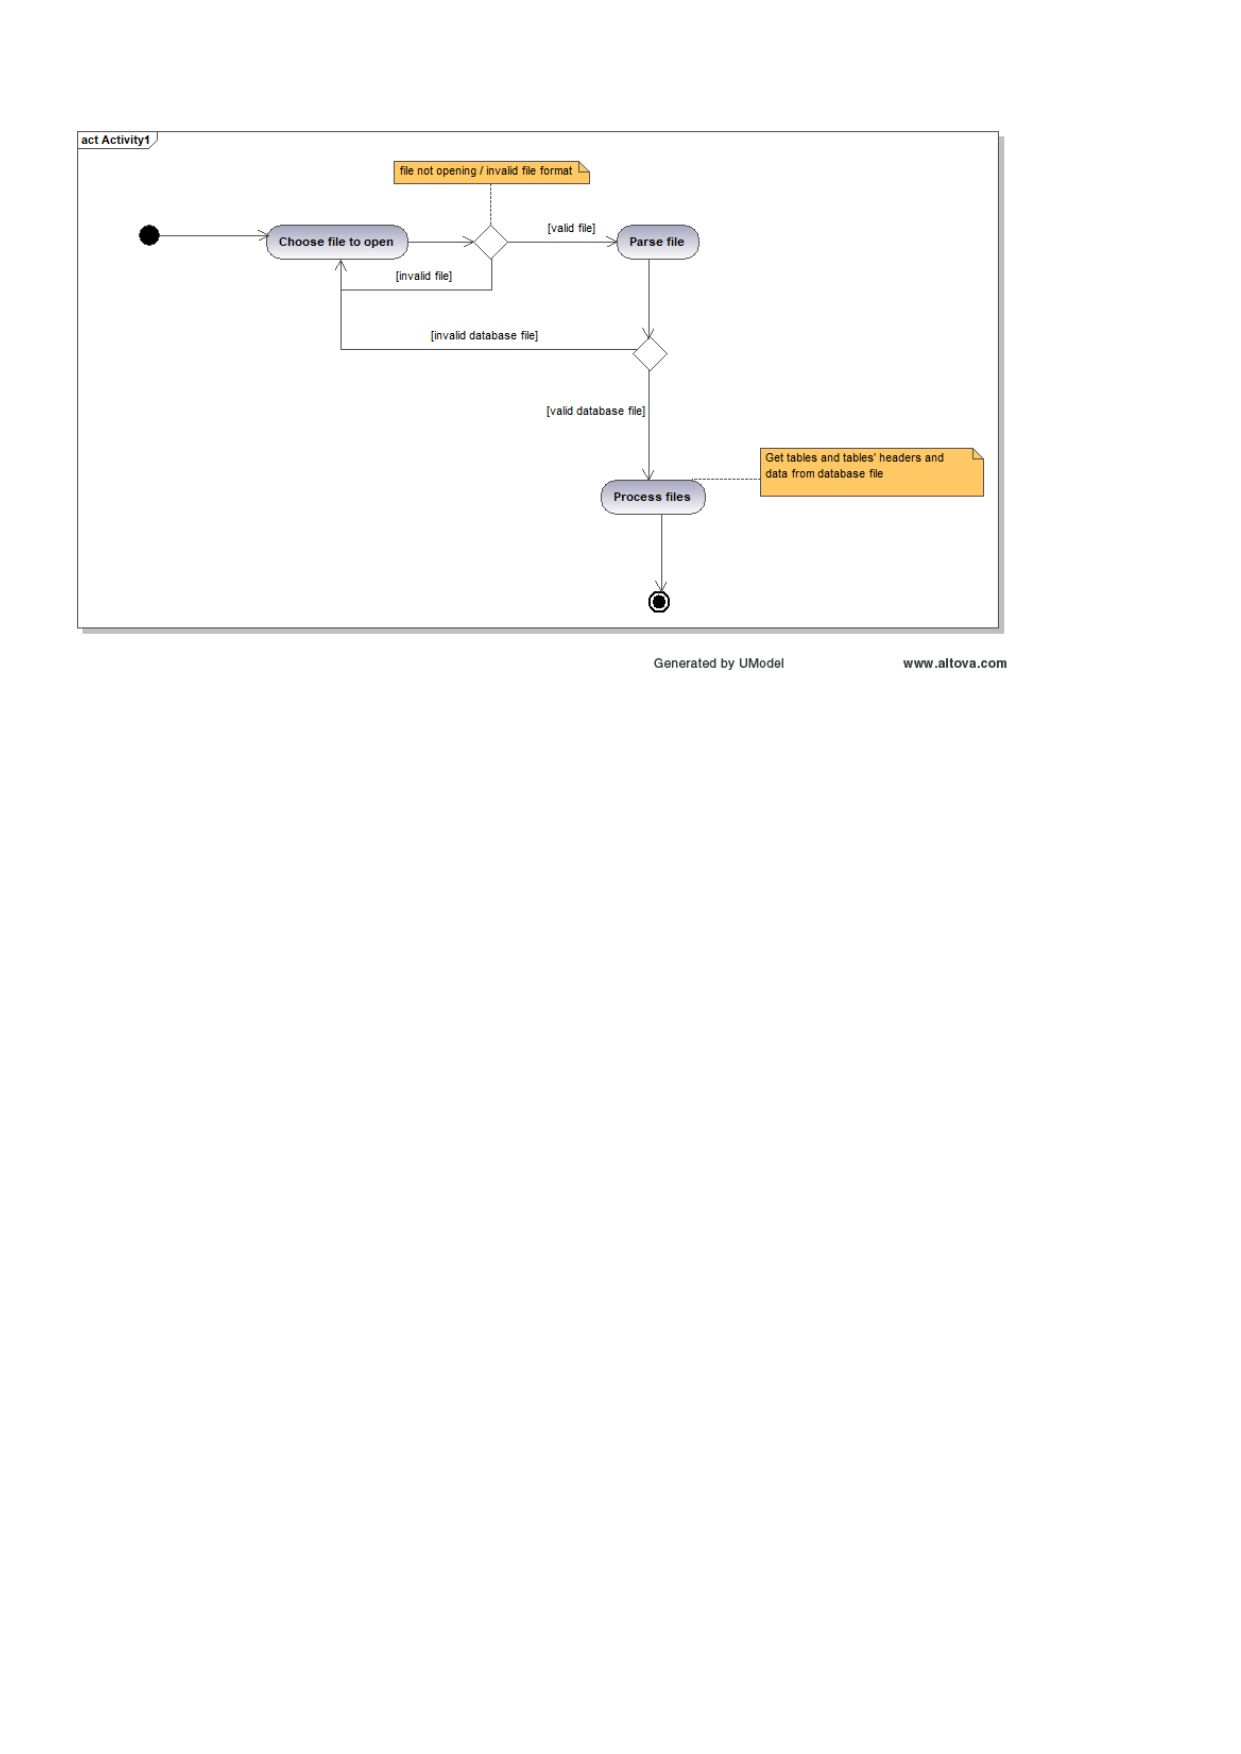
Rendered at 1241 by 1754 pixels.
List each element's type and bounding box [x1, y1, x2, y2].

picture [75, 129, 1016, 671]
